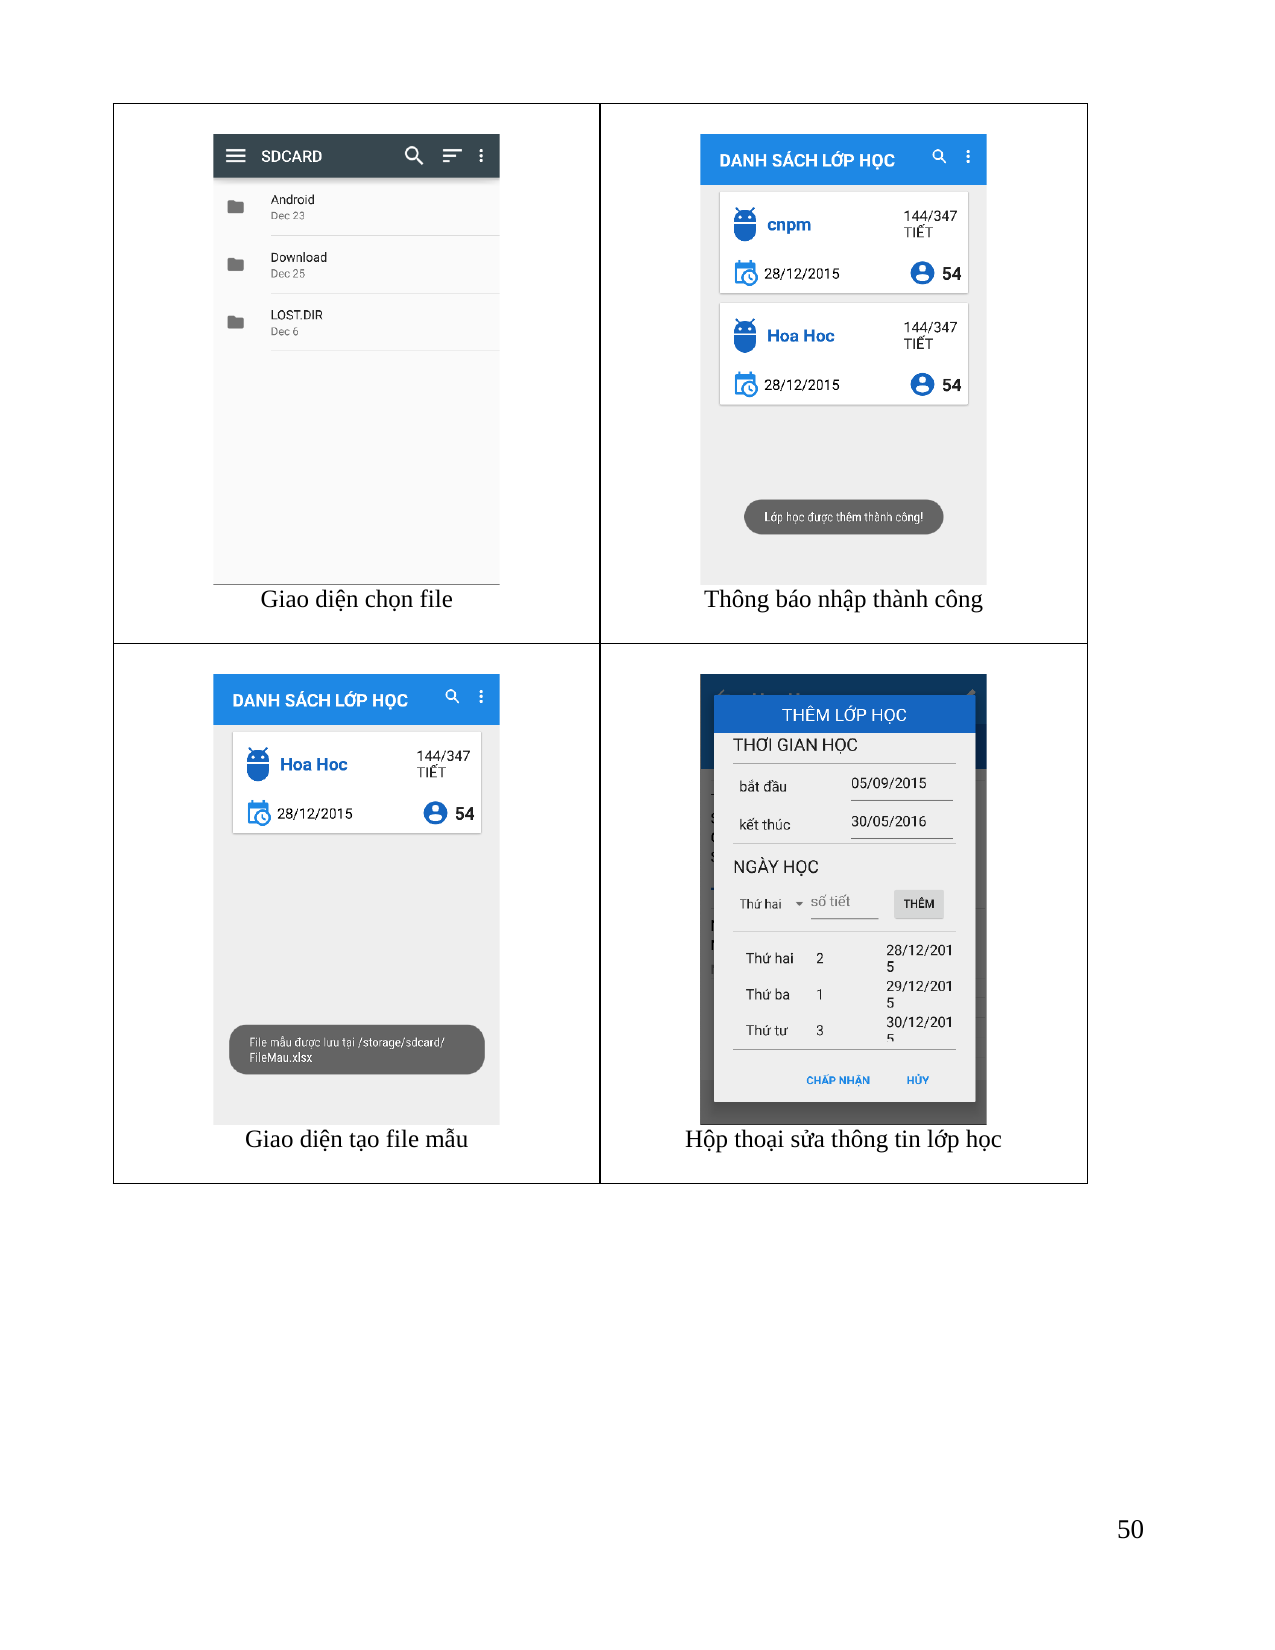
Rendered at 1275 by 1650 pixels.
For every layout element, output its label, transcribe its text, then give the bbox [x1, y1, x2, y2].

table_cell Hộp thoại sửa thông tin lớp học [601, 644, 1087, 1183]
table_cell Thông báo nhập thành công [601, 104, 1087, 643]
picture [700, 674, 987, 1125]
picture [700, 134, 987, 585]
picture [213, 674, 500, 1125]
table_cell Giao diện tạo file mẫu [114, 644, 599, 1183]
picture [213, 134, 500, 585]
table_cell Giao diện chọn file [114, 104, 599, 643]
